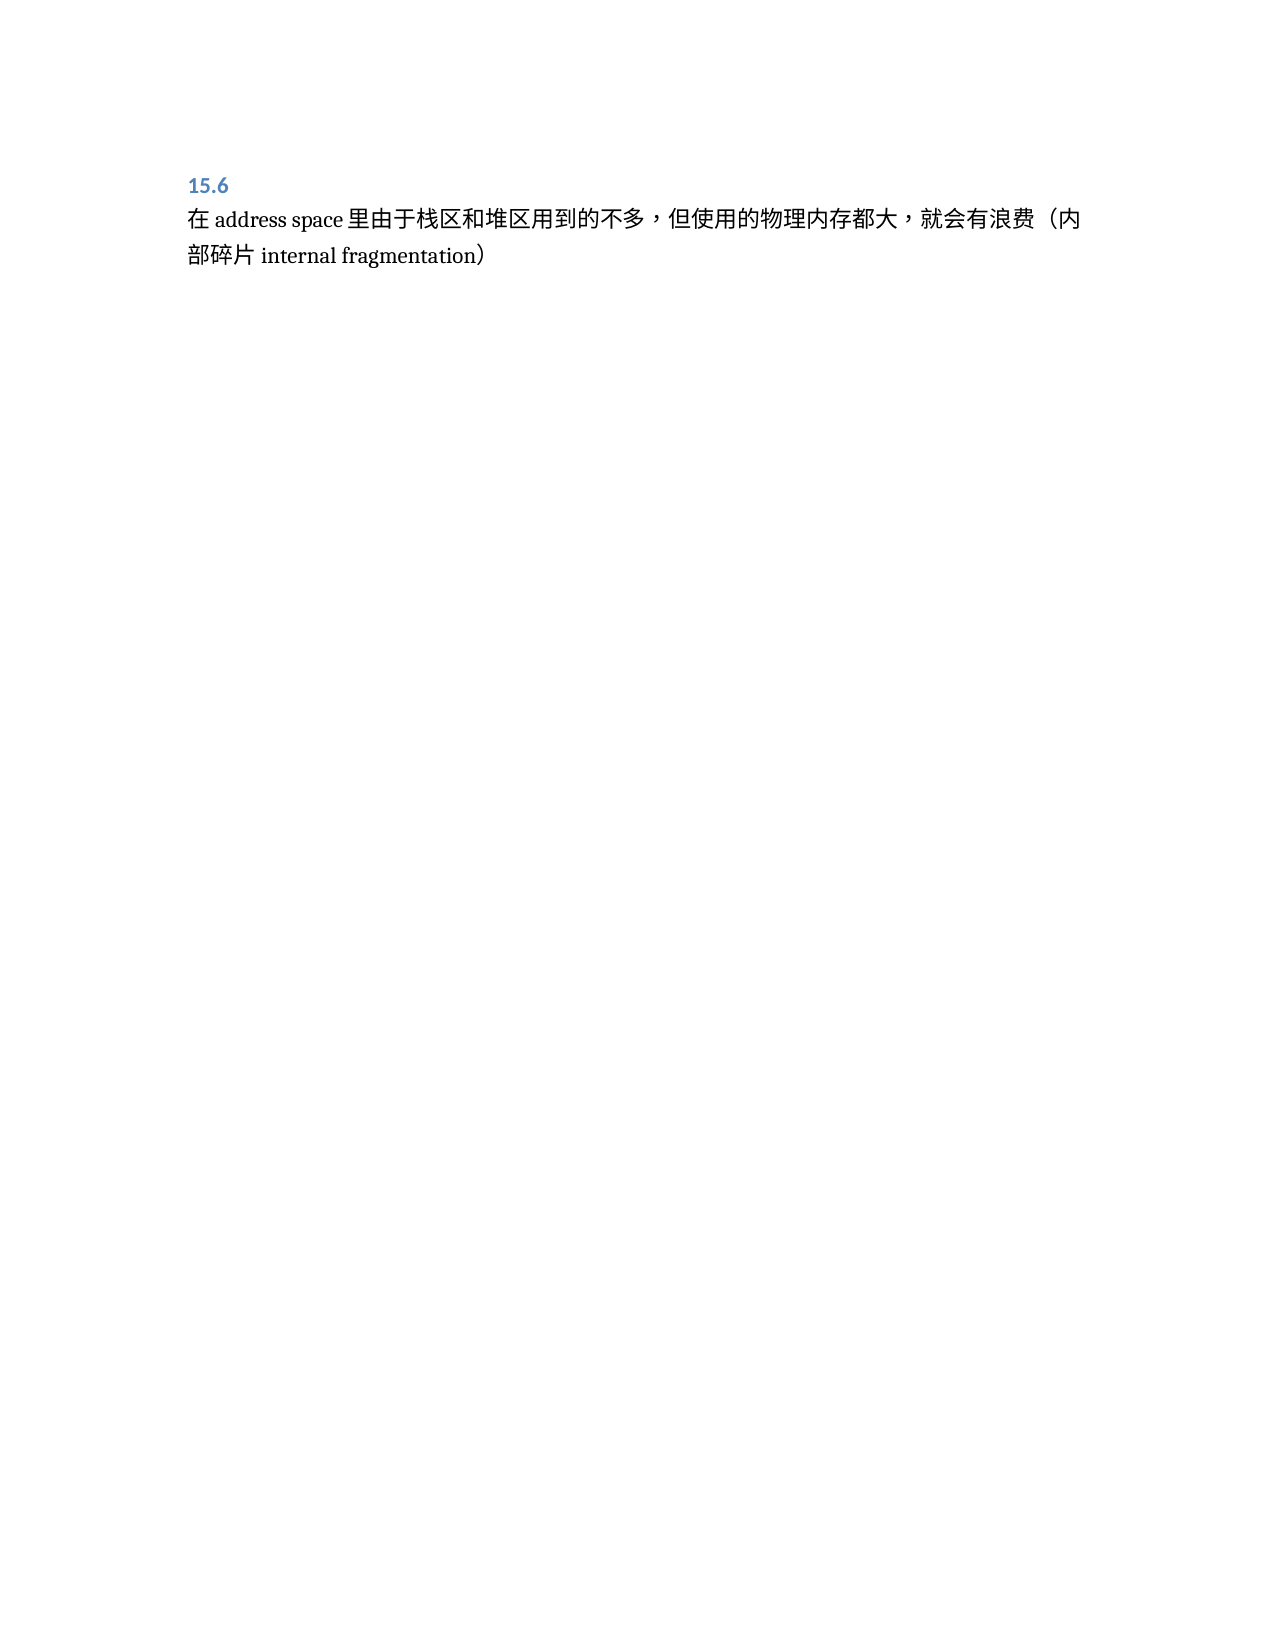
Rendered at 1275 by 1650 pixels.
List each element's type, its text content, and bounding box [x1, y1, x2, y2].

subtitle 15.6 [187, 171, 1087, 199]
text 在address space里由于栈区和堆区用到的不多，但使用的物理内存都大，就会有浪费（内部碎片internal fragmentation） [187, 203, 1087, 270]
